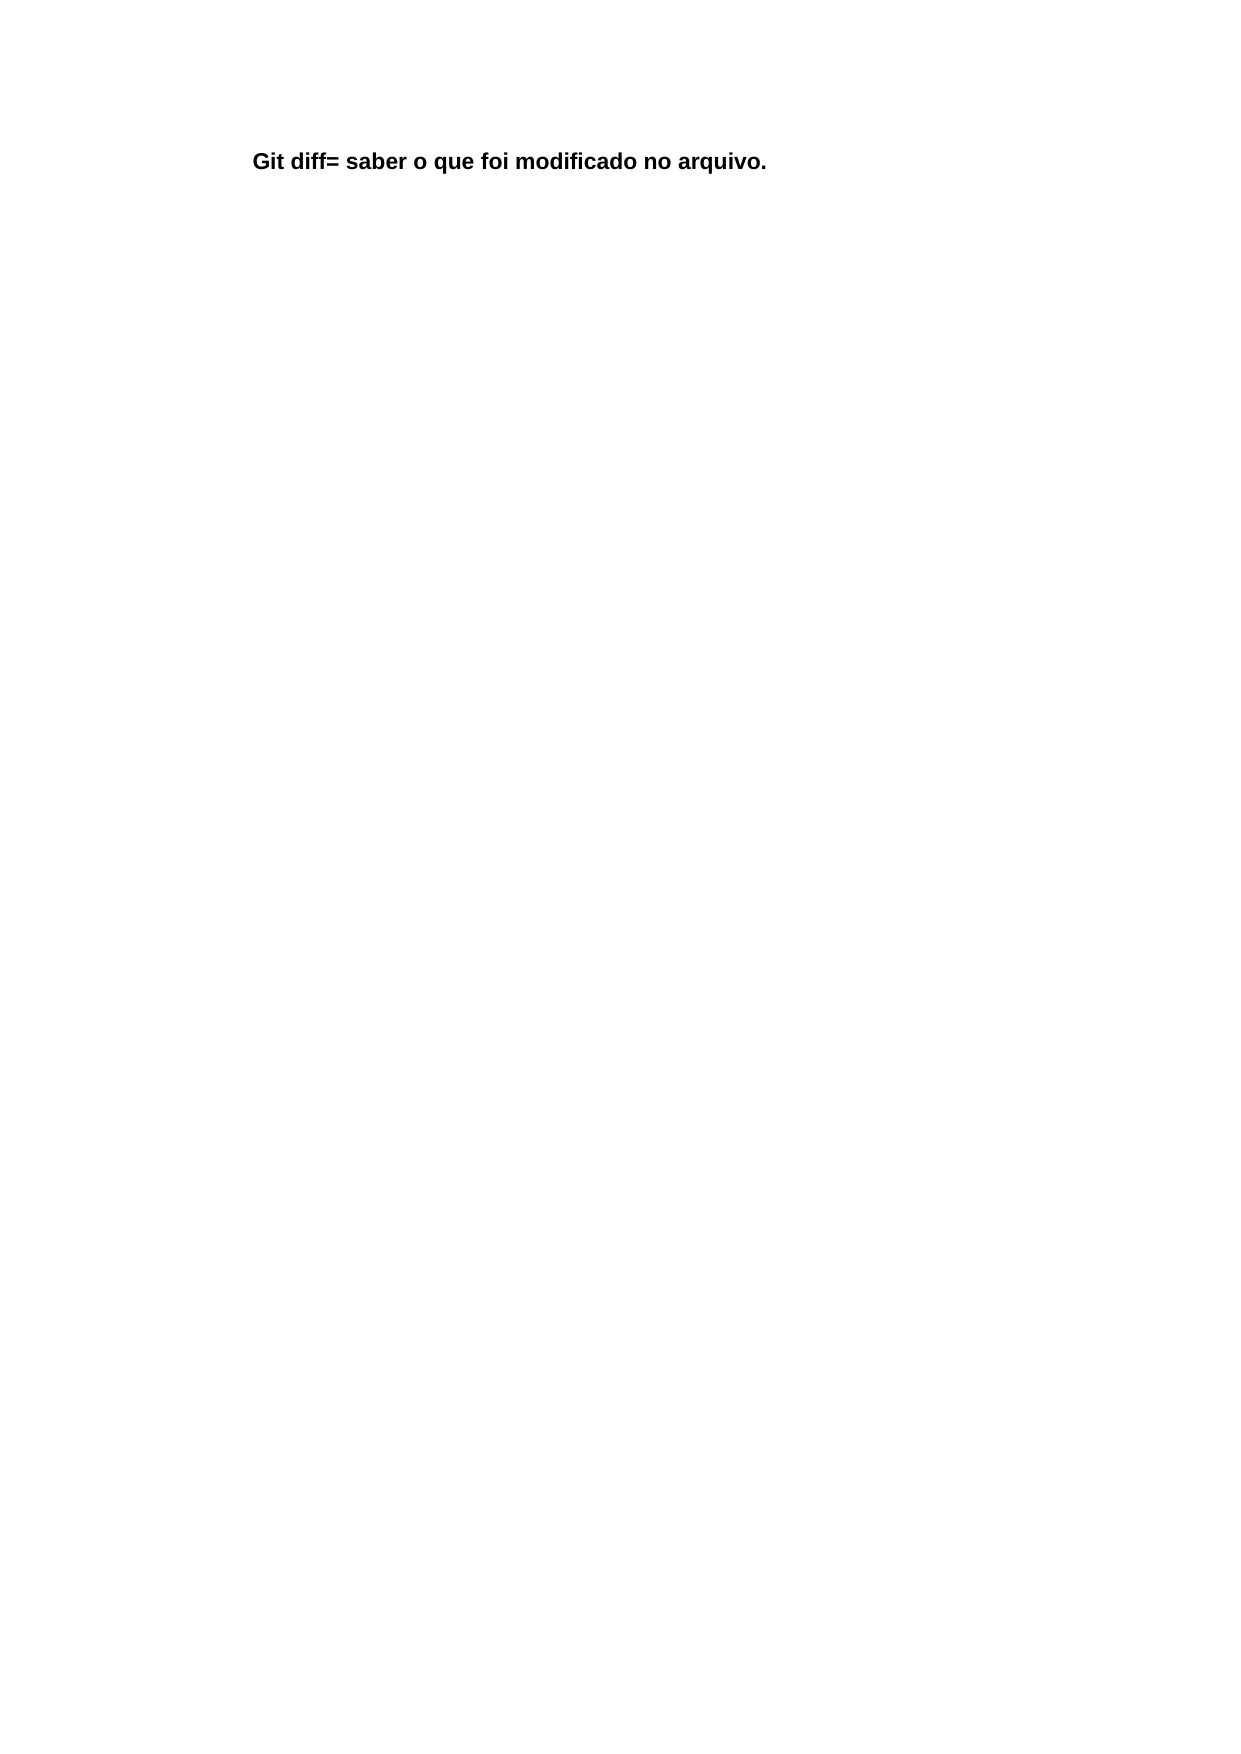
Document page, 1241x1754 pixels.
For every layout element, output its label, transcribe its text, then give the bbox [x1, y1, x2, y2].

list Git diff= saber o que foi modificado no arquivo. [252, 148, 1063, 174]
